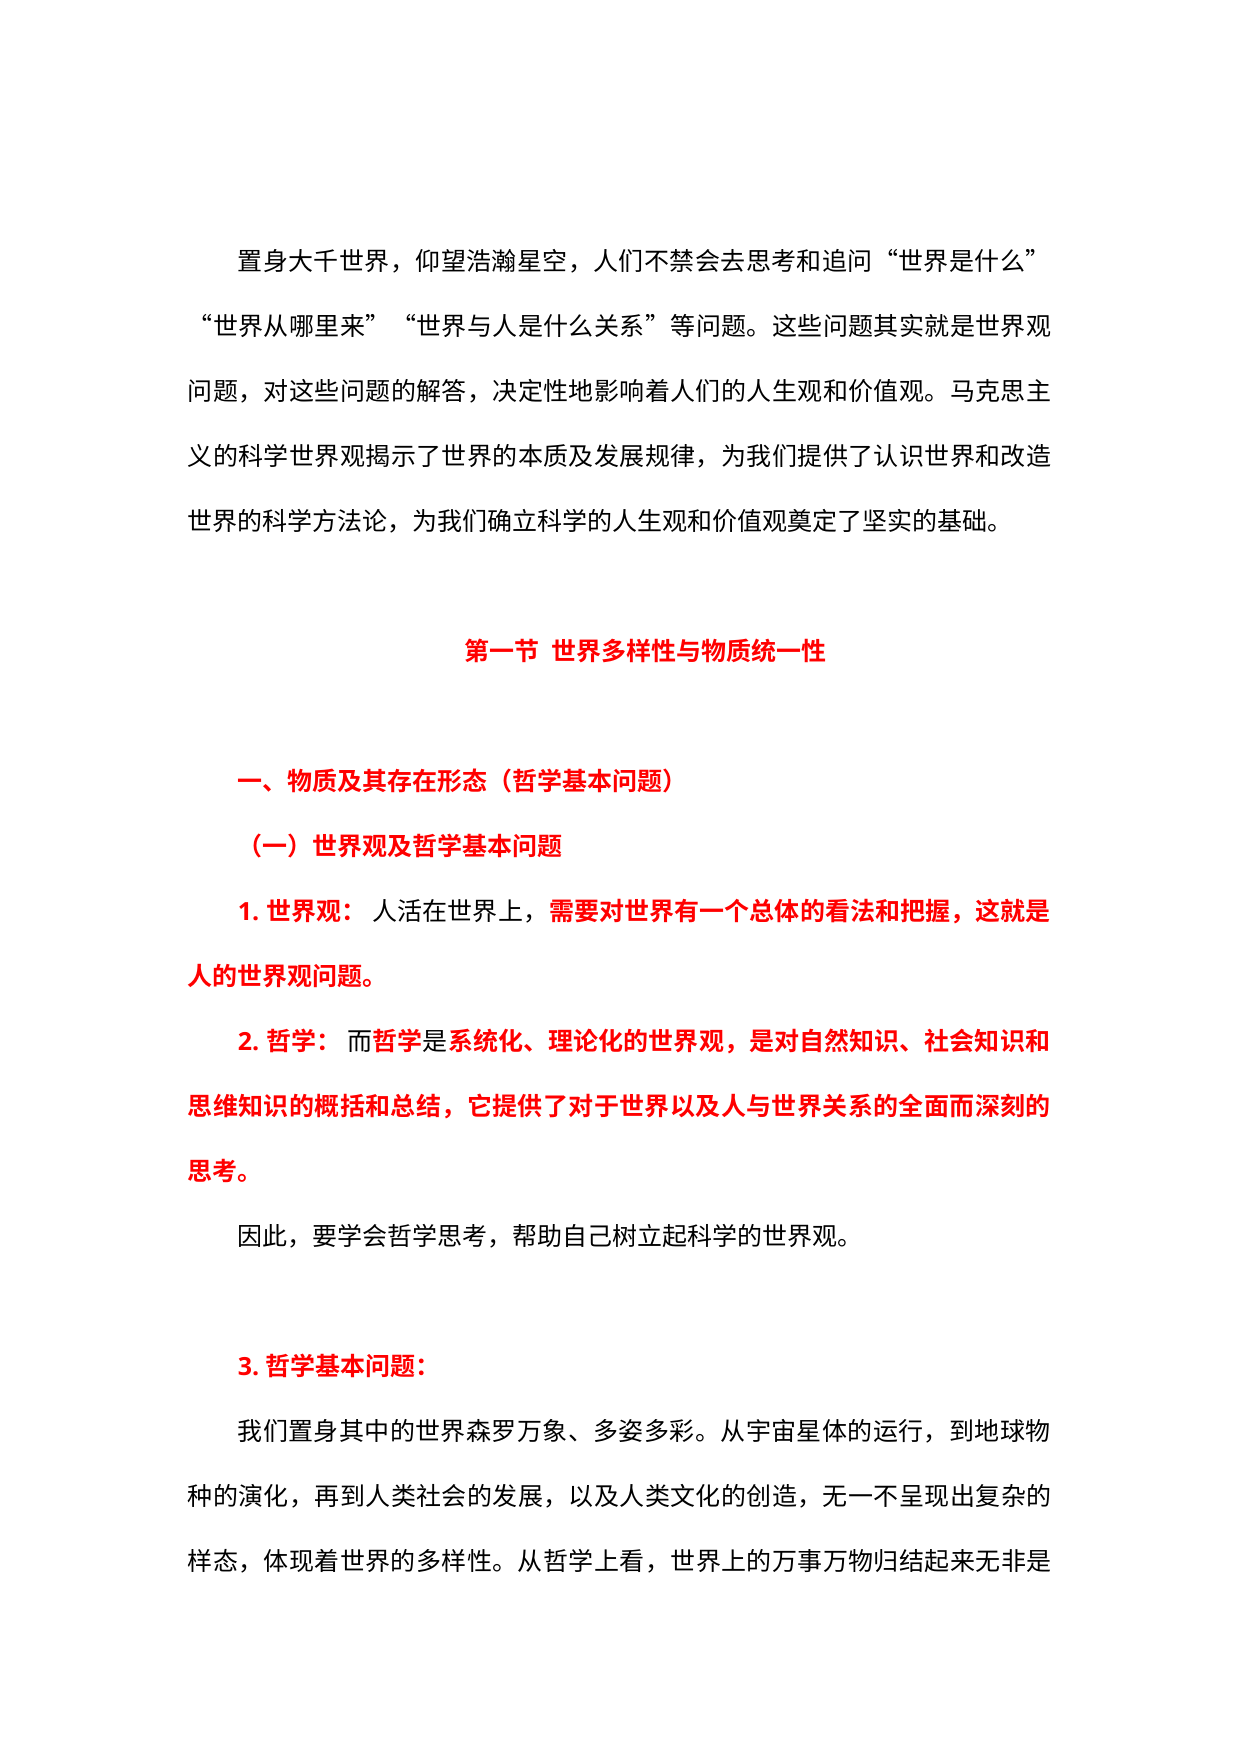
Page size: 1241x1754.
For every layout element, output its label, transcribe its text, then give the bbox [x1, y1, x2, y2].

text 1. 世界观： 人活在世界上，需要对世界有一个总体的看法和把握，这就是人的世界观问题。 [187, 877, 1053, 1007]
text 一、物质及其存在形态（哲学基本问题） [187, 747, 1053, 812]
text 2. 哲学： 而哲学是系统化、理论化的世界观，是对自然知识、社会知识和思维知识的概括和总结，它提供了对于世界以及人与世界关系的全面而深刻的思考。 [187, 1007, 1053, 1202]
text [187, 1397, 1053, 1592]
text 3. 哲学基本问题： [187, 1332, 1053, 1397]
text 因此，要学会哲学思考，帮助自己树立起科学的世界观。 [187, 1202, 1053, 1267]
text （一）世界观及哲学基本问题 [187, 812, 1053, 877]
text 置身大千世界，仰望浩瀚星空，人们不禁会去思考和追问“世界是什么”“世界从哪里来”“世界与人是什么关系”等问题。这些问题其实就是世界观问题，对这些问题的解答，决定性地影响着人们的人生观和价值观。马克思主义的科学世界观揭示了世界的本质及发展规律，为我们提供了认识世界和改造世界的科学方法论，为我们确立科学的人生观和价值观奠定了坚实的基础。 [187, 227, 1053, 552]
text 第一节 世界多样性与物质统一性 [187, 617, 1053, 682]
